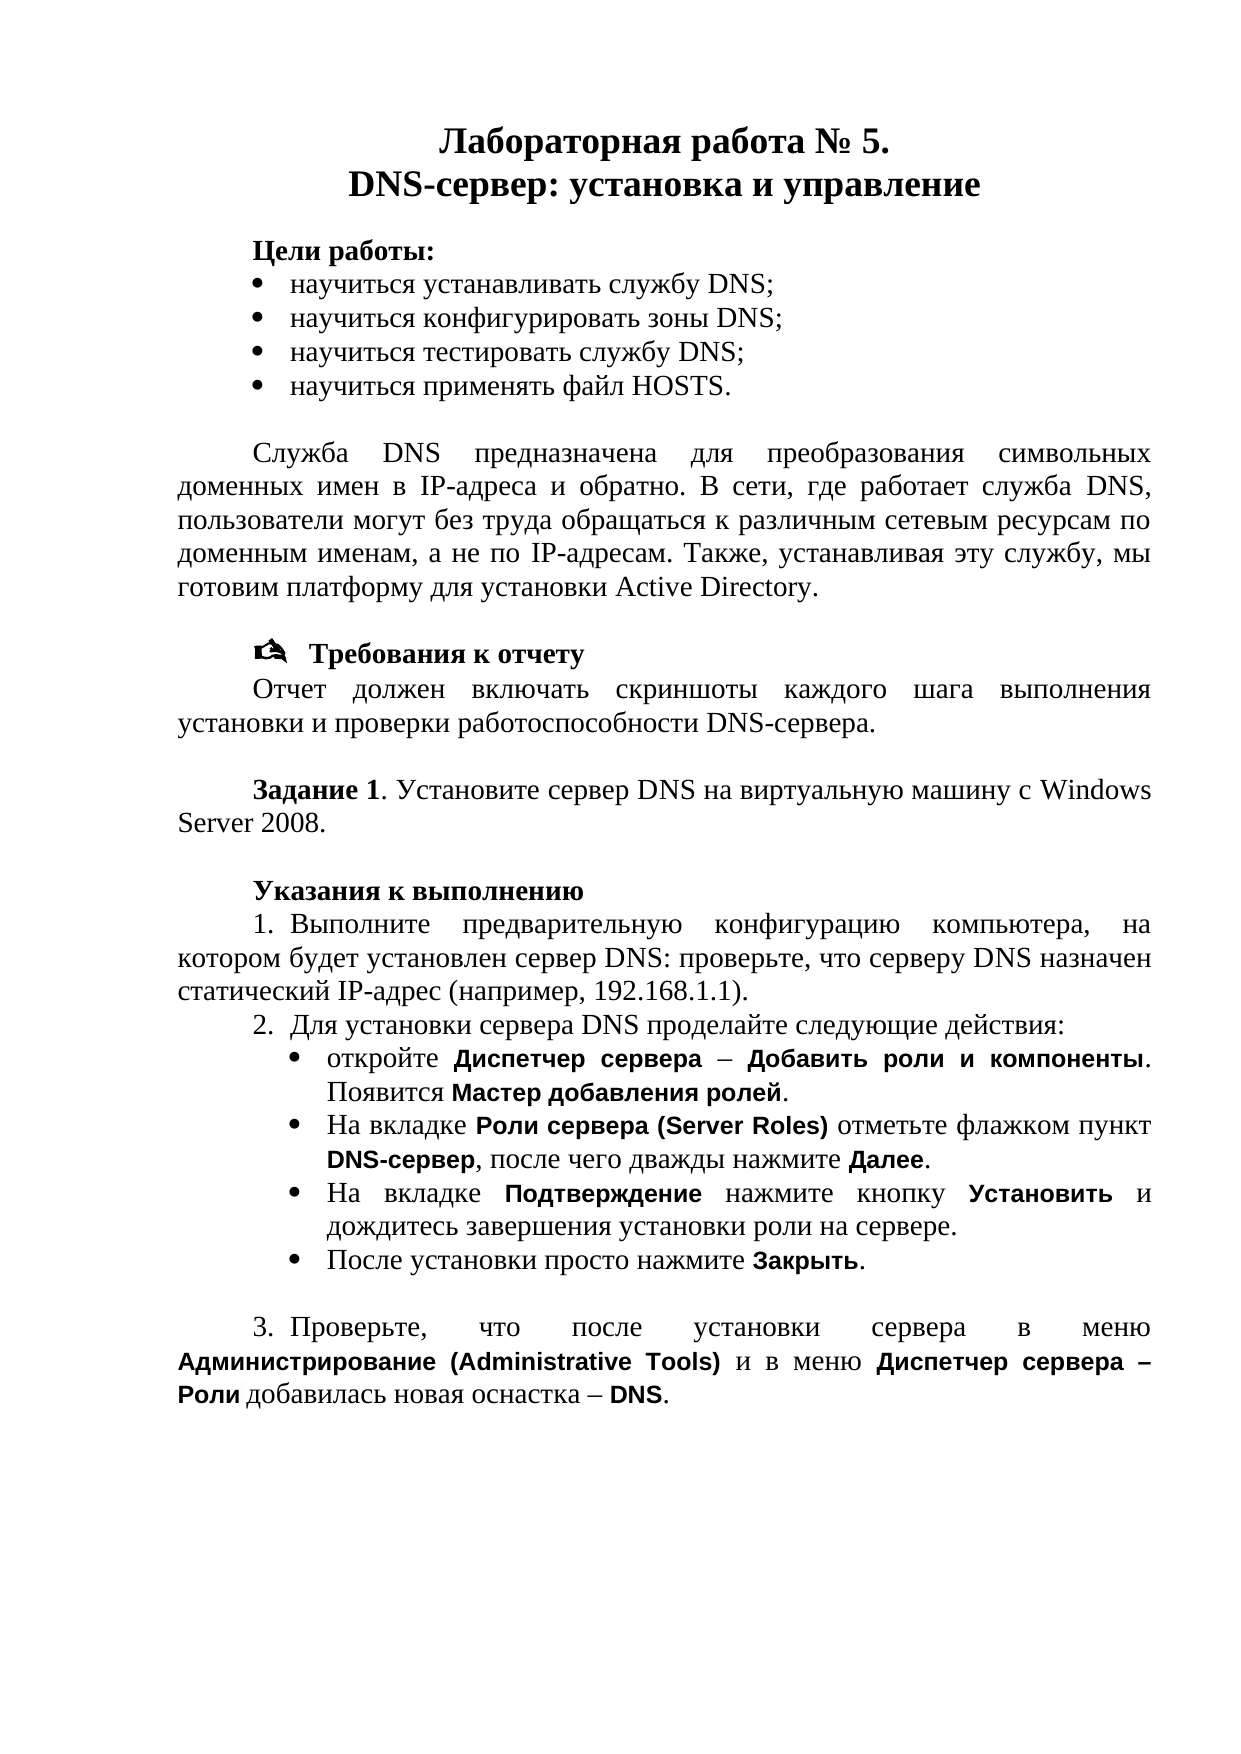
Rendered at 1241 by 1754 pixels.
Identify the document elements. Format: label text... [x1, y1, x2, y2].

text Задание 1. Установите сервер DNS на виртуальную машину с Windows Server 2008. [177, 772, 1152, 839]
list Выполните предварительную конфигурацию компьютера, на котором будет установлен сервер DNS: проверьте, что серверу DNS назначен статический IP-адрес (например, 192.168.1.1). [177, 906, 1152, 1007]
list научиться применять файл HOSTS. [252, 368, 1152, 401]
text Лабораторная работа № 5. DNS-сервер: установка и управление [177, 118, 1152, 204]
list После установки просто нажмите Закрыть. [289, 1242, 1152, 1276]
list На вкладке Роли сервера (Server Roles) отметьте флажком пункт DNS-сервер, после чего дважды нажмите Далее. [289, 1107, 1152, 1175]
list научиться устанавливать службу DNS; [252, 267, 1152, 300]
list научиться тестировать службу DNS; [252, 334, 1152, 368]
text Служба DNS предназначена для преобразования символьных доменных имен в IP-адреса и обратно. В сети, где работает служба DNS, пользователи могут без труда обращаться к различным сетевым ресурсам по доменным именам, а не по IP-адресам. Также, устанавливая эту службу, мы готовим платформу для установки Active Directory. [177, 435, 1152, 602]
list Проверьте, что после установки сервера в меню Администрирование (Administrative Tools) и в меню Диспетчер сервера – Роли добавилась новая оснастка – DNS. [177, 1309, 1152, 1410]
list На вкладке Подтверждение нажмите кнопку Установить и дождитесь завершения установки роли на сервере. [289, 1175, 1152, 1242]
list Требования к отчету [177, 636, 1152, 671]
list научиться конфигурировать зоны DNS; [252, 300, 1152, 334]
list откройте Диспетчер сервера – Добавить роли и компоненты. Появится Мастер добавления ролей. [289, 1040, 1152, 1107]
text Цели работы: [177, 233, 1152, 267]
text Отчет должен включать скриншоты каждого шага выполнения установки и проверки работоспособности DNS-сервера. [177, 671, 1152, 738]
list Для установки сервера DNS проделайте следующие действия: [177, 1007, 1152, 1040]
text Указания к выполнению [177, 873, 1152, 906]
